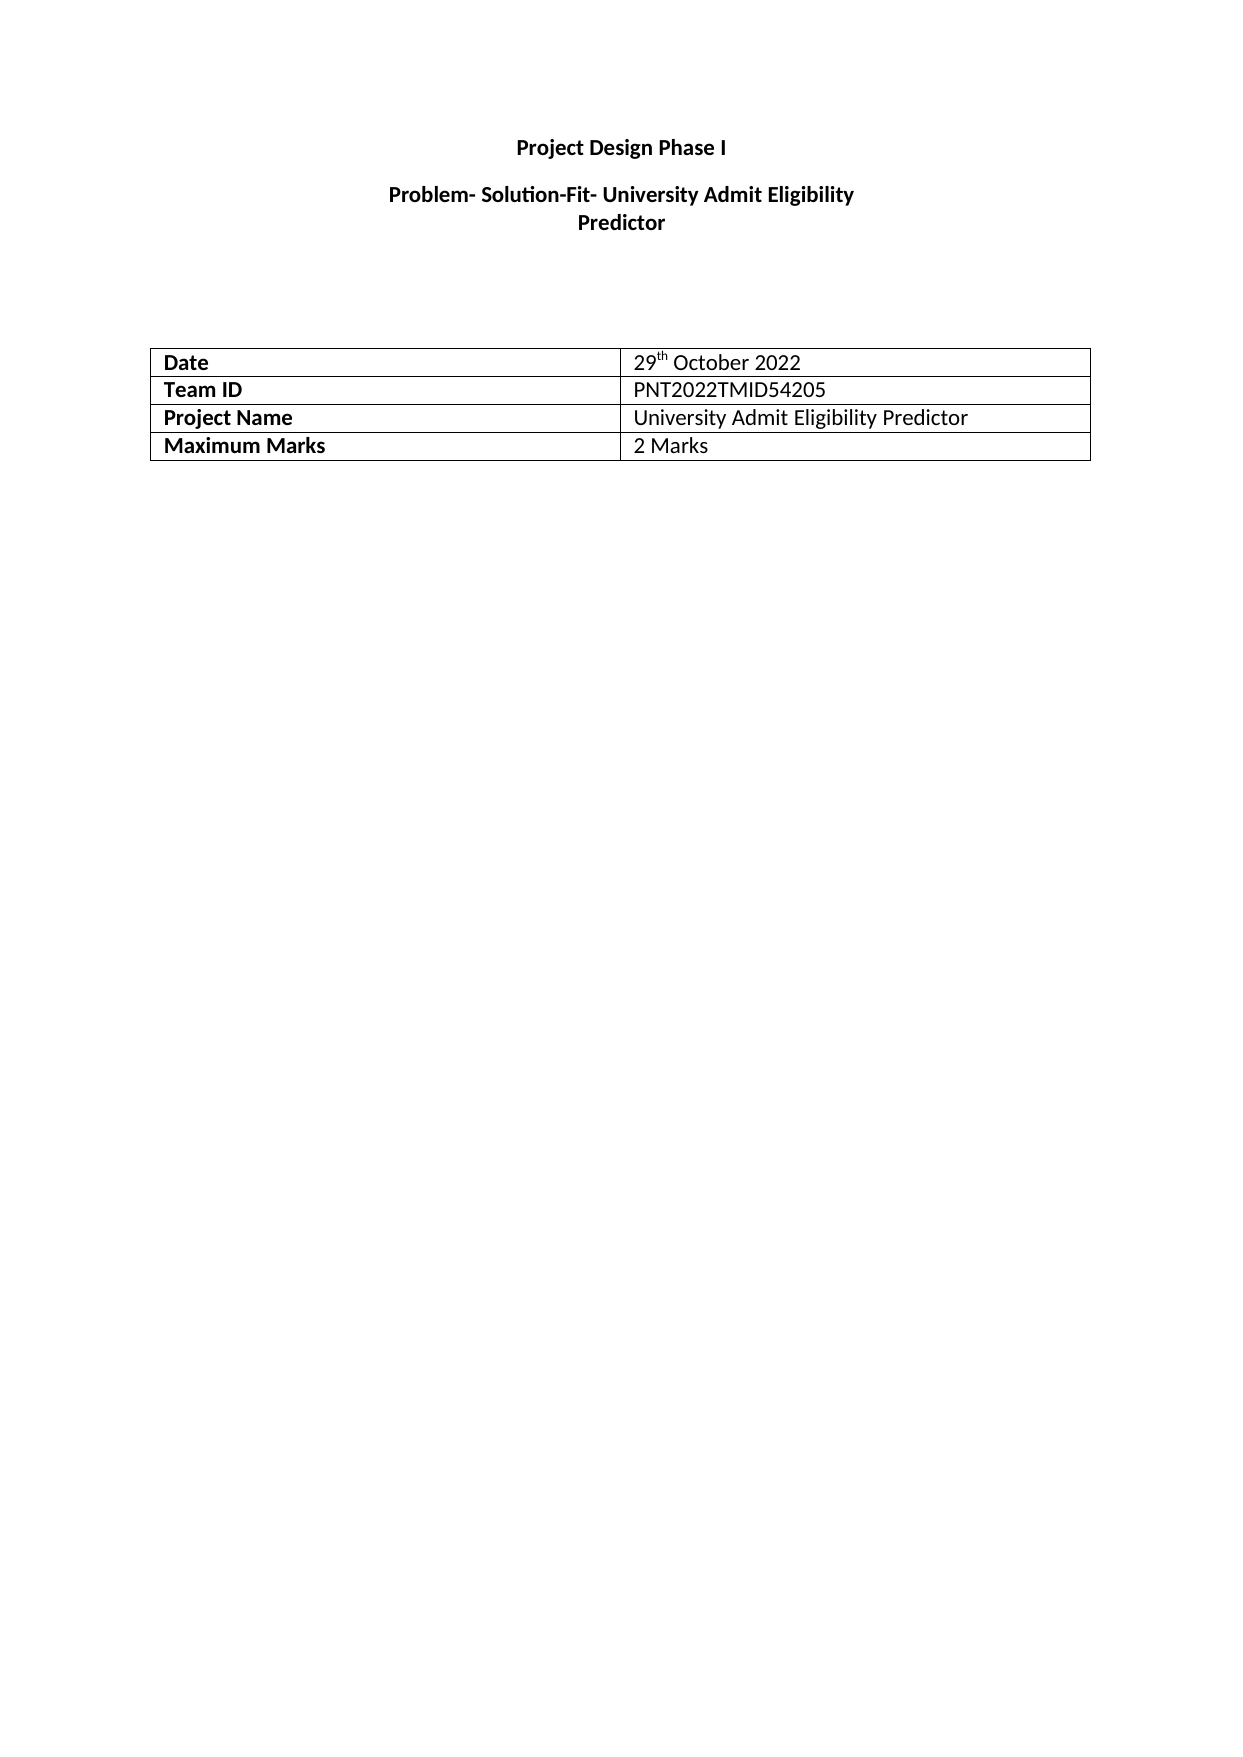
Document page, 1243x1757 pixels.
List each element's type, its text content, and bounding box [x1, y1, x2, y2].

table_cell PNT2022TMID54205 [621, 377, 1090, 404]
table_header Date [151, 349, 620, 376]
table_cell Maximum Marks [151, 433, 620, 459]
text Problem- Solution-Fit- University Admit Eligibility Predictor [342, 180, 900, 236]
text Project Design Phase I [342, 133, 900, 161]
table_cell University Admit Eligibility Predictor [621, 405, 1090, 432]
table_header 29th October 2022 [621, 349, 1090, 376]
table_cell Team ID [151, 377, 620, 404]
table_cell Project Name [151, 405, 620, 432]
table_cell 2 Marks [621, 433, 1090, 459]
